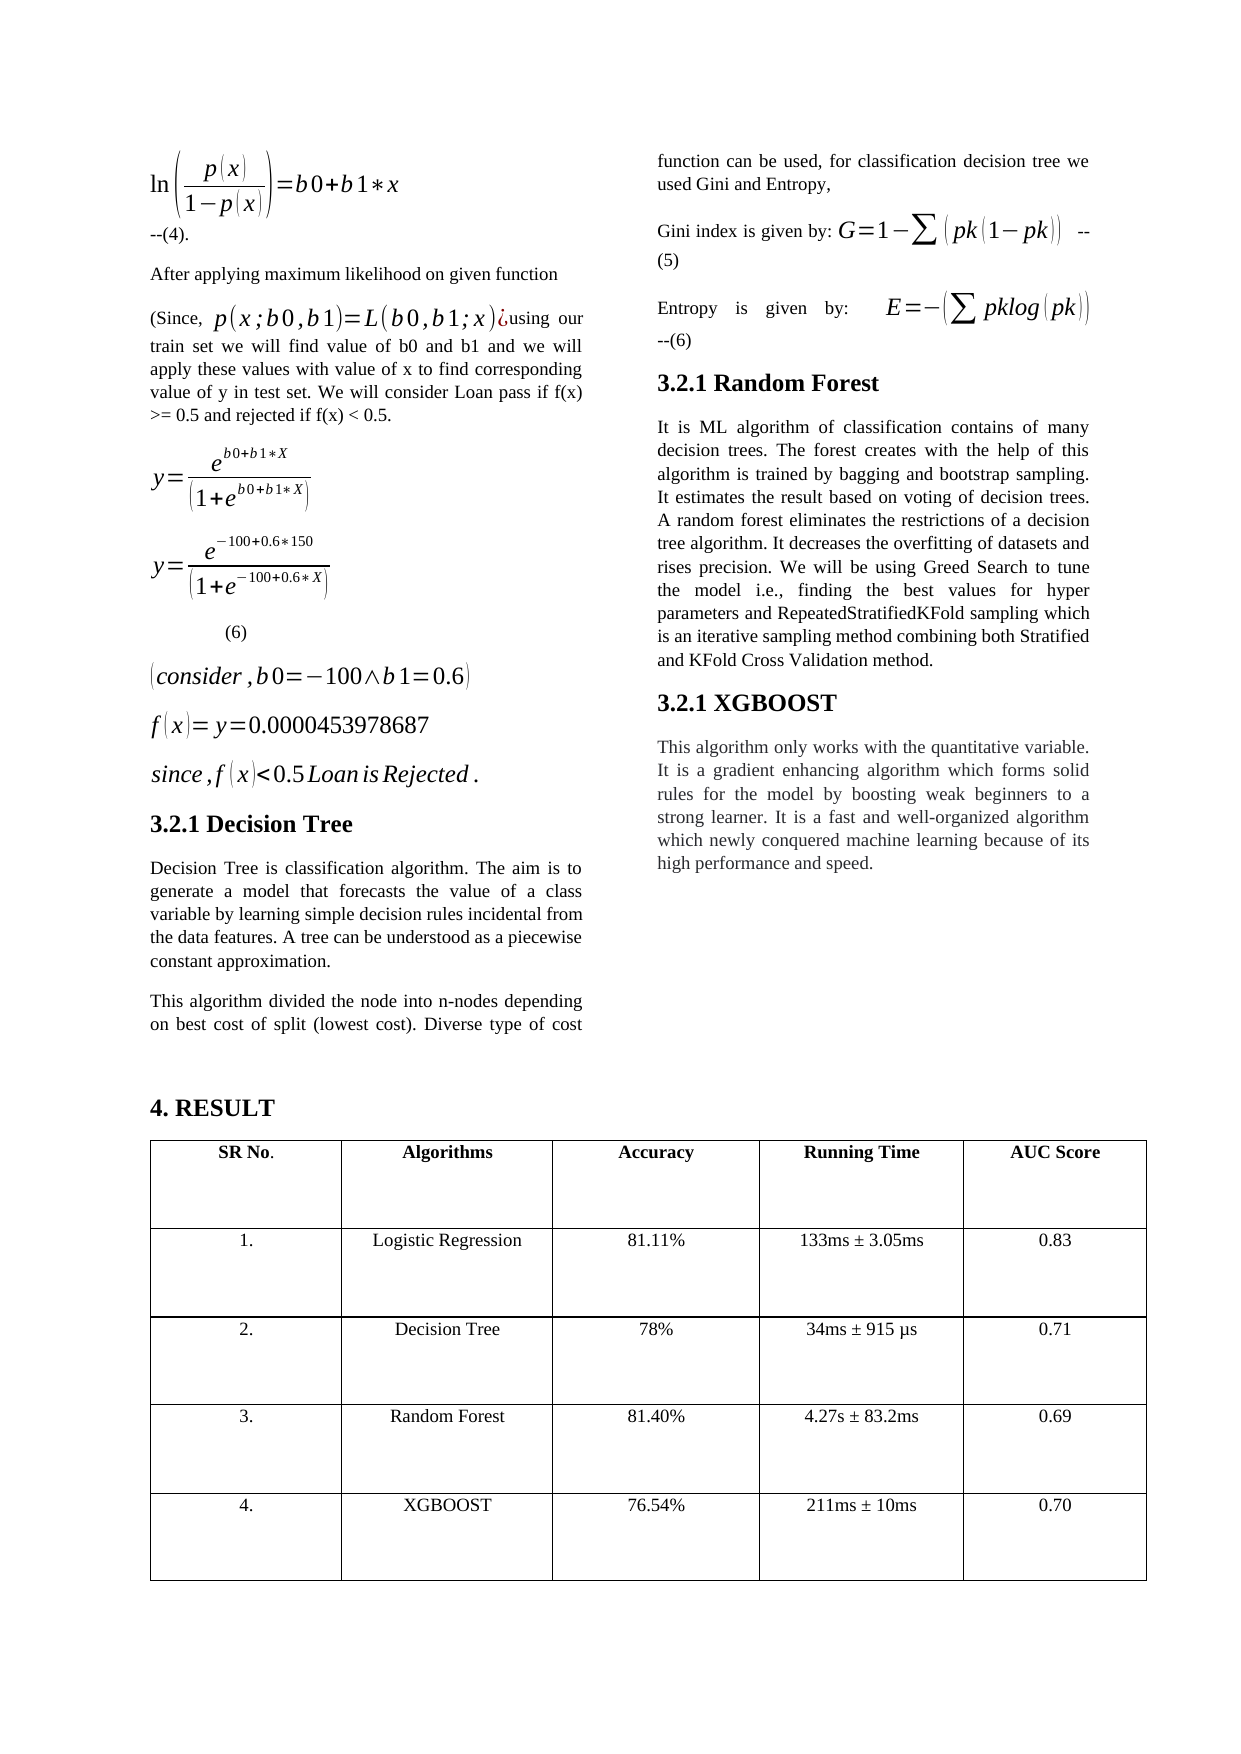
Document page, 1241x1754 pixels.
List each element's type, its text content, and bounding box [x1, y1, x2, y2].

text Entropy is given by: --(6) [657, 289, 1090, 350]
table_cell Decision Tree [342, 1318, 552, 1404]
table_cell 78% [553, 1318, 759, 1404]
table_cell 0.69 [964, 1405, 1146, 1492]
table_cell 76.54% [553, 1494, 759, 1580]
text --(4). [150, 150, 583, 245]
text (6) [150, 621, 583, 642]
table_cell Logistic Regression [342, 1229, 552, 1316]
text After applying maximum likelihood on given function [150, 263, 583, 285]
table_cell 1. [151, 1229, 341, 1316]
table_header Running Time [760, 1141, 963, 1228]
table_cell 4. [151, 1494, 341, 1580]
table_cell 0.83 [964, 1229, 1146, 1316]
text Decision Tree is classification algorithm. The aim is to generate a model that forecasts the value of a class variable by learning simple decision rules incidental from the data features. A tree can be understood as a piecewise constant approximation. [150, 857, 583, 971]
table_cell 4.27s ± 83.2ms [760, 1405, 963, 1492]
table_cell 81.40% [553, 1405, 759, 1492]
table_cell 81.11% [553, 1229, 759, 1316]
table_header AUC Score [964, 1141, 1146, 1228]
table_cell XGBOOST [342, 1494, 552, 1580]
text This algorithm divided the node into n-nodes depending on best cost of split (lowest cost). Diverse type of cost function can be used, for classification decision tree we used Gini and Entropy, [150, 989, 583, 1034]
table_cell 3. [151, 1405, 341, 1492]
text 3.2.1 Random Forest [657, 368, 1090, 397]
table_cell 133ms ± 3.05ms [760, 1229, 963, 1316]
table_header Algorithms [342, 1141, 552, 1228]
text It is ML algorithm of classification contains of many decision trees. The forest creates with the help of this algorithm is trained by bagging and bootstrap sampling. It estimates the result based on voting of decision trees. A random forest eliminates the restrictions of a decision tree algorithm. It decreases the overfitting of datasets and rises precision. We will be using Greed Search to tune the model i.e., finding the best values for hyper parameters and RepeatedStratifiedKFold sampling which is an iterative sampling method combining both Stratified and KFold Cross Validation method. [657, 416, 1090, 670]
table_cell 0.71 [964, 1318, 1146, 1404]
table_cell 34ms ± 915 µs [760, 1318, 963, 1404]
table_cell Random Forest [342, 1405, 552, 1492]
text 4. RESULT [150, 1093, 1090, 1121]
text (Since, using our train set we will find value of b0 and b1 and we will apply these values with value of x to find corresponding value of y in test set. We will consider Loan pass if f(x) >= 0.5 and rejected if f(x) < 0.5. [150, 303, 583, 426]
table_cell 211ms ± 10ms [760, 1494, 963, 1580]
text Gini index is given by: --(5) [657, 213, 1090, 271]
text This algorithm divided the node into n-nodes depending on best cost of split (lowest cost). Diverse type of cost function can be used, for classification decision tree we used Gini and Entropy, [657, 150, 1090, 195]
table_header Accuracy [553, 1141, 759, 1228]
text 3.2.1 XGBOOST [657, 688, 1090, 717]
table_cell 0.70 [964, 1494, 1146, 1580]
text 3.2.1 Decision Tree [150, 809, 583, 838]
table_cell 2. [151, 1318, 341, 1404]
table_header SR No. [151, 1141, 341, 1228]
